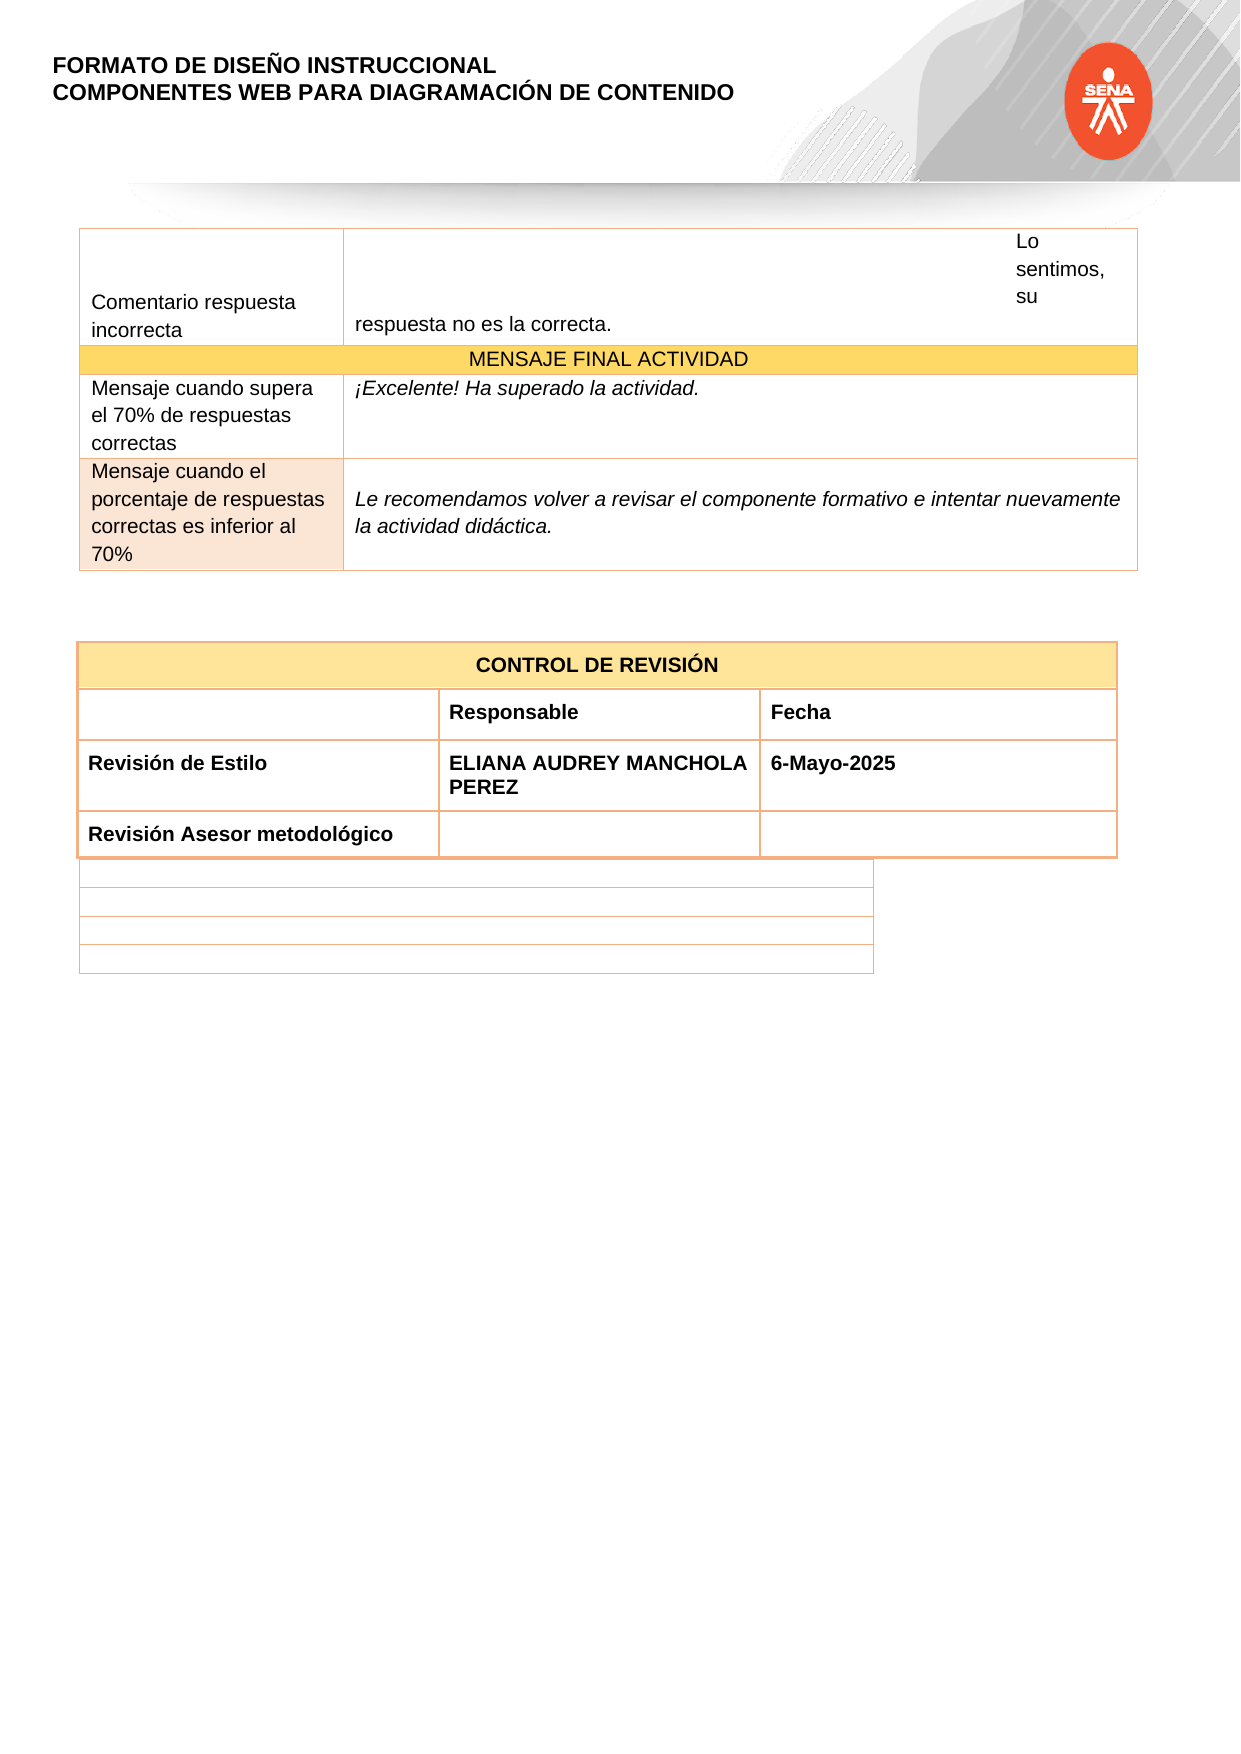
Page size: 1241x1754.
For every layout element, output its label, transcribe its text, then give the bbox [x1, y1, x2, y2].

table_cell [80, 917, 873, 944]
table_cell Revisión de Estilo [79, 741, 438, 809]
table_cell Fecha [761, 690, 1116, 739]
table_header CONTROL DE REVISIÓN [79, 643, 1116, 687]
table_cell ¡Excelente! Ha superado la actividad. [344, 375, 1137, 458]
table_cell [80, 945, 873, 973]
table_cell [79, 690, 438, 739]
table_cell Revisión Asesor metodológico [79, 812, 438, 856]
table_cell Le recomendamos volver a revisar el componente formativo e intentar nuevamente la actividad didáctica. [344, 459, 1137, 569]
table_cell 6-Mayo-2025 [761, 741, 1116, 809]
table_cell [761, 812, 1116, 856]
table_cell Mensaje cuando supera el 70% de respuestas correctas [80, 375, 343, 458]
table_cell ELIANA AUDREY MANCHOLA PEREZ [440, 741, 759, 809]
table_cell Lo sentimos, su respuesta no es la correcta. [344, 229, 1137, 345]
table_cell [80, 888, 873, 916]
table_cell Comentario respuesta incorrecta [80, 229, 343, 345]
table_cell Mensaje cuando el porcentaje de respuestas correctas es inferior al 70% [80, 459, 343, 569]
table_cell [440, 812, 759, 856]
table_header [80, 860, 873, 887]
picture [0, 0, 1241, 229]
table_cell Responsable [440, 690, 759, 739]
table_cell MENSAJE FINAL ACTIVIDAD [80, 346, 1137, 374]
